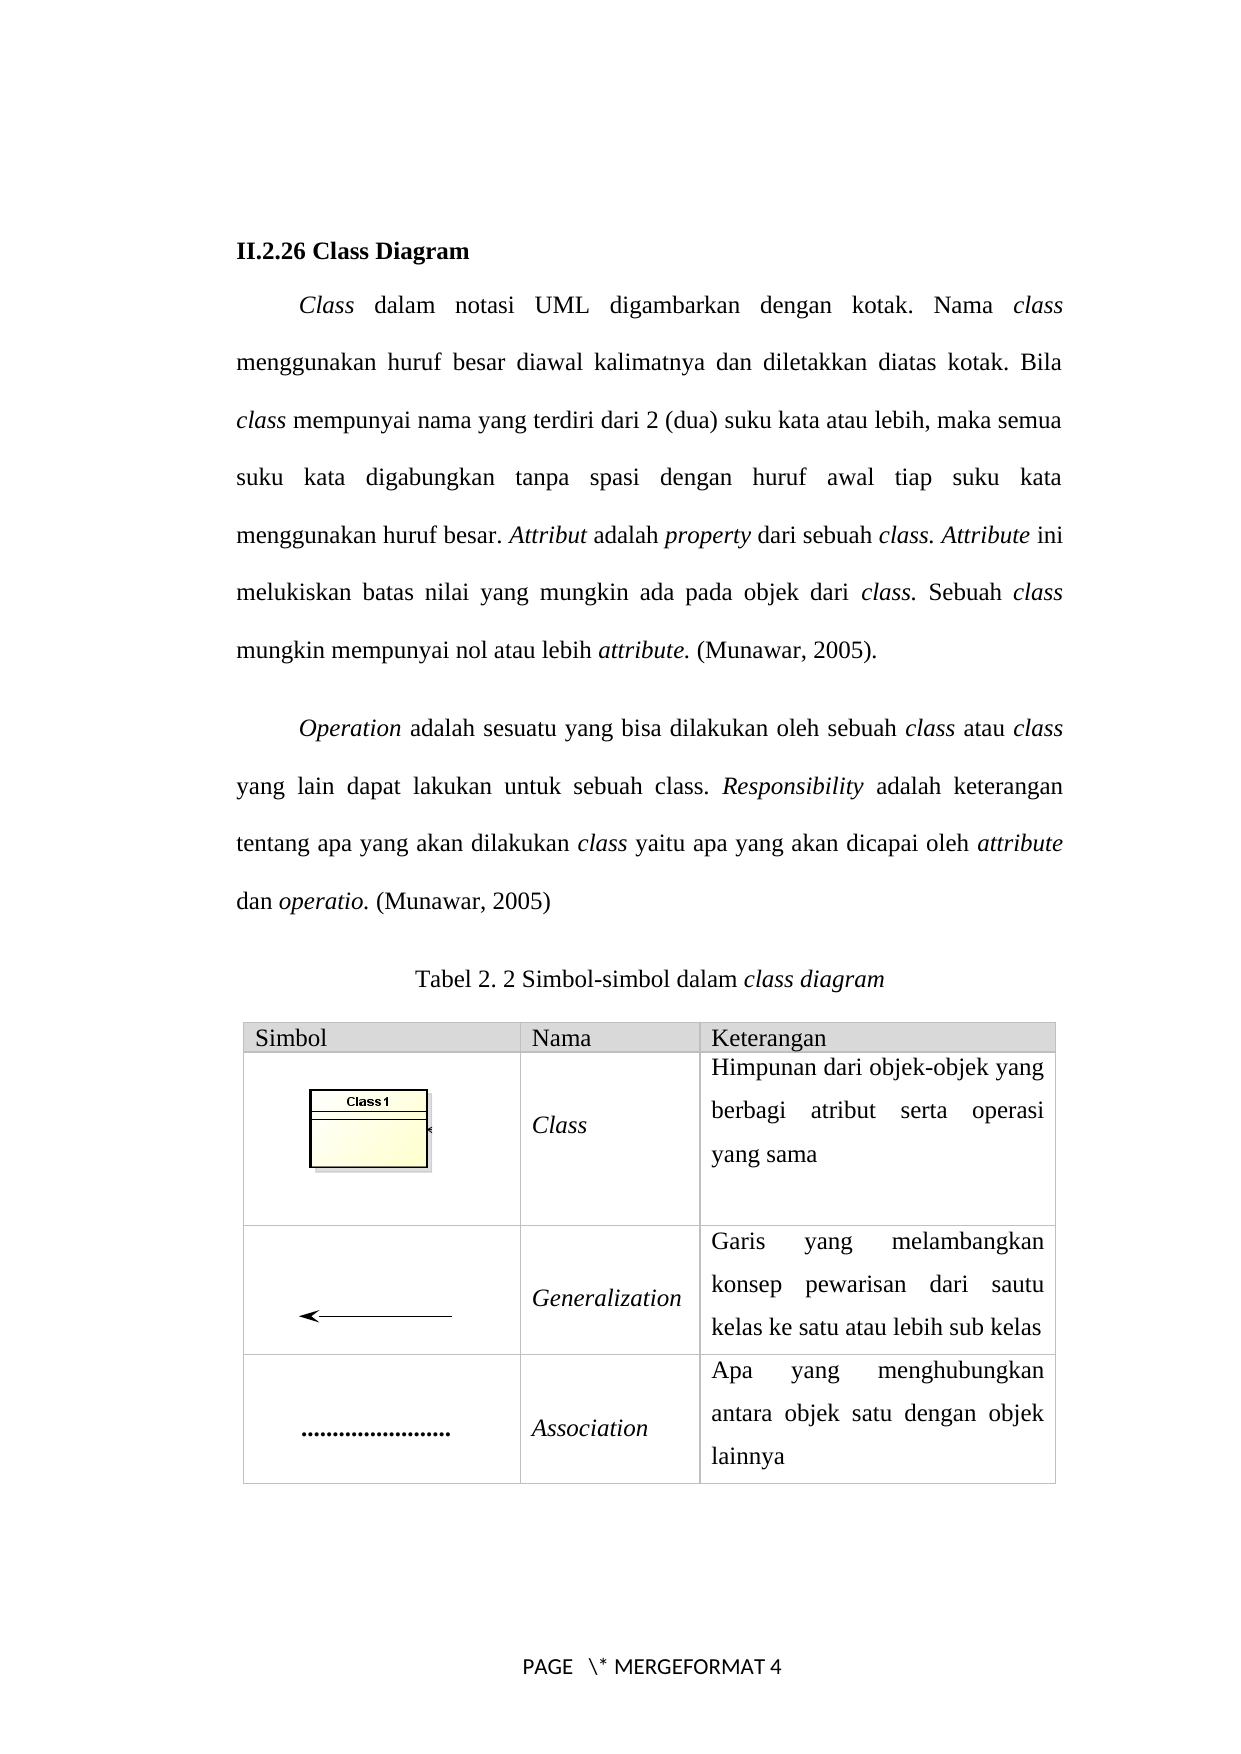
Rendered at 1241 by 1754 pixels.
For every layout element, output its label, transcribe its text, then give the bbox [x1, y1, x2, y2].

table_cell Class [521, 1053, 699, 1225]
text Class dalam notasi UML digambarkan dengan kotak. Nama class menggunakan huruf besar diawal kalimatnya dan diletakkan diatas kotak. Bila class mempunyai nama yang terdiri dari 2 (dua) suku kata atau lebih, maka semua suku kata digabungkan tanpa spasi dengan huruf awal tiap suku kata menggunakan huruf besar. Attribut adalah property dari sebuah class. Attribute ini melukiskan batas nilai yang mungkin ada pada objek dari class. Sebuah class mungkin mempunyai nol atau lebih attribute. (Munawar, 2005). [236, 290, 1063, 664]
text Tabel 2. 2 Simbol-simbol dalam class diagram [236, 964, 1063, 993]
table_cell Himpunan dari objek-objek yang berbagi atribut serta operasi yang sama [701, 1053, 1055, 1225]
table_cell Association [521, 1355, 699, 1483]
table_cell Generalization [521, 1226, 699, 1354]
subtitle Class Diagram [236, 236, 1063, 265]
text Operation adalah sesuatu yang bisa dilakukan oleh sebuah class atau class yang lain dapat lakukan untuk sebuah class. Responsibility adalah keterangan tentang apa yang akan dilakukan class yaitu apa yang akan dicapai oleh attribute dan operatio. (Munawar, 2005) [236, 713, 1063, 914]
table_cell [244, 1053, 520, 1225]
table_cell Garis yang melambangkan konsep pewarisan dari sautu kelas ke satu atau lebih sub kelas [701, 1226, 1055, 1354]
table_header Nama [521, 1023, 699, 1051]
table_cell ........................ [244, 1355, 520, 1483]
table_header Simbol [244, 1023, 520, 1051]
table_cell [244, 1226, 520, 1354]
table_cell Apa yang menghubungkan antara objek satu dengan objek lainnya [701, 1355, 1055, 1483]
table_header Keterangan [701, 1023, 1055, 1051]
